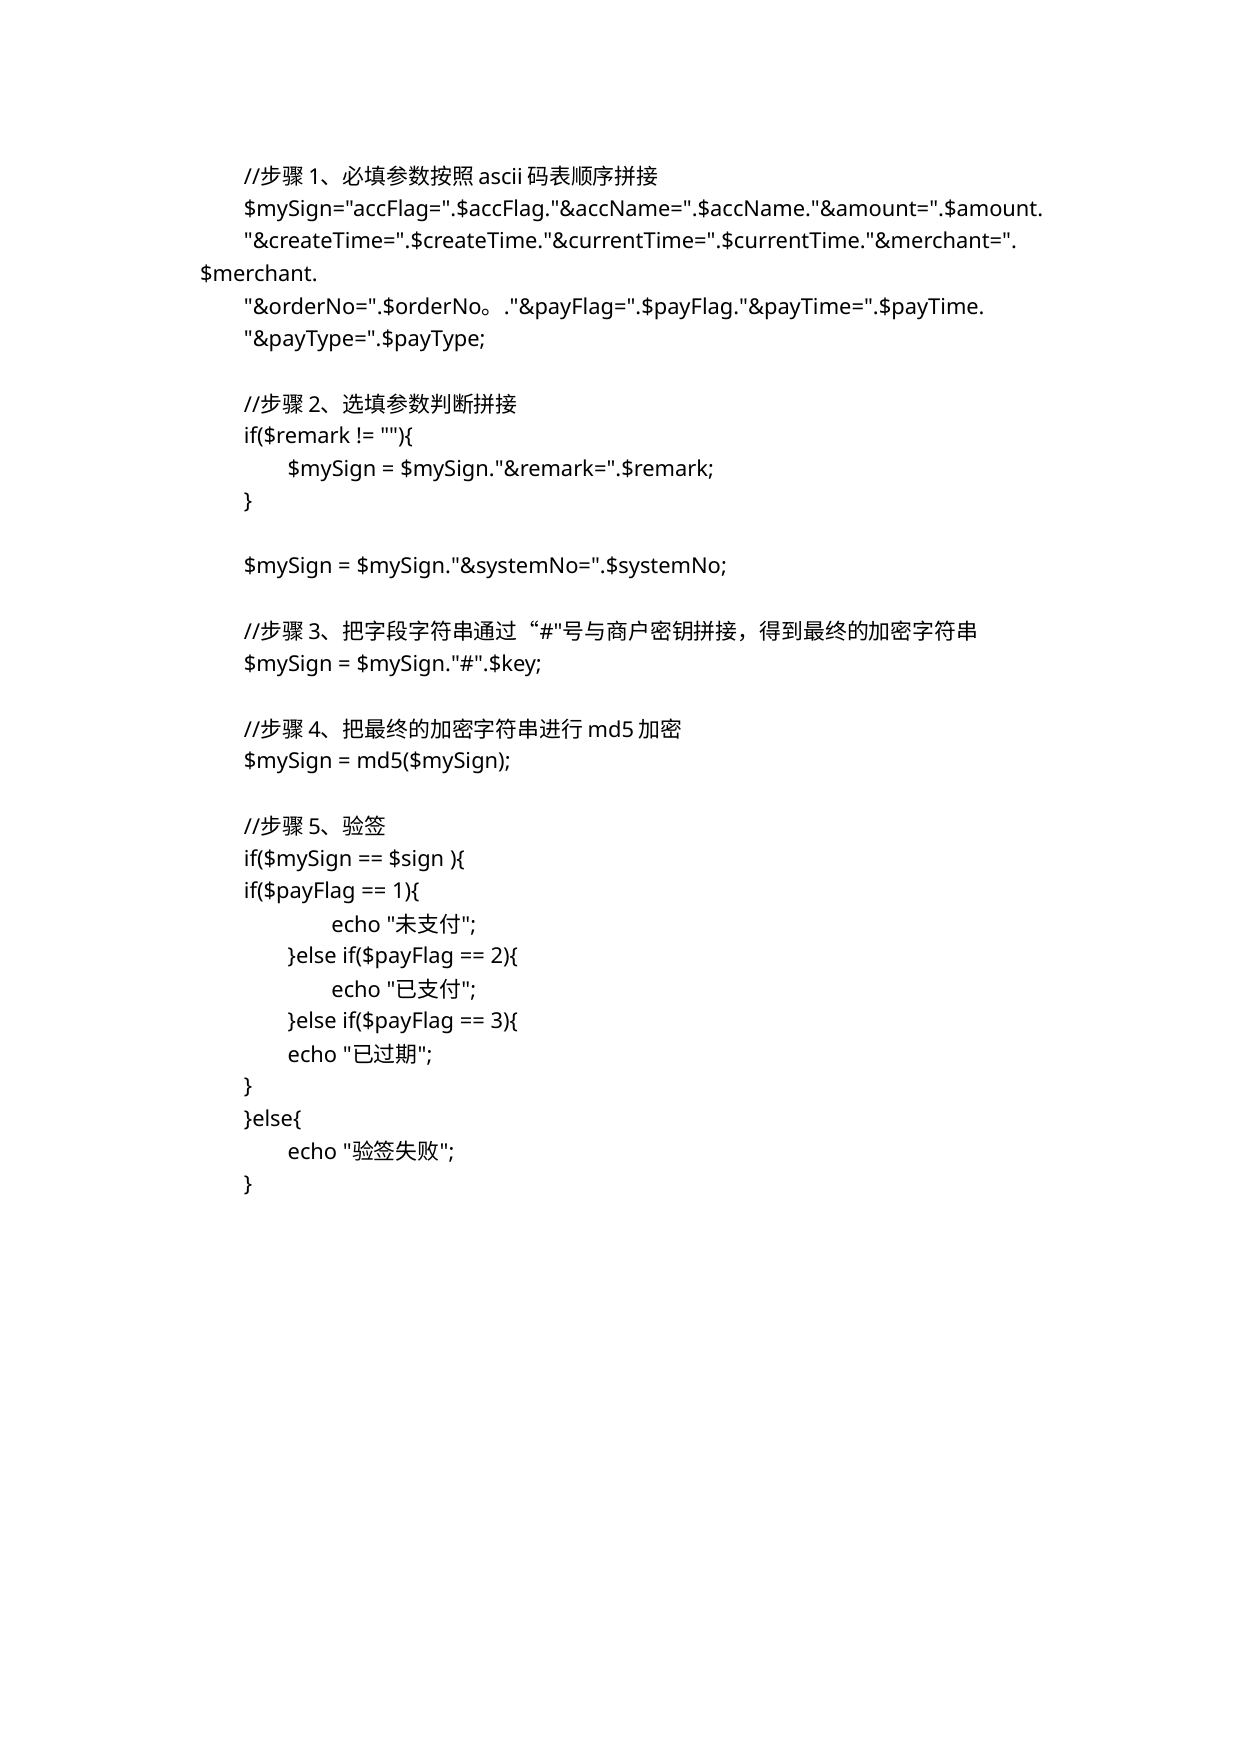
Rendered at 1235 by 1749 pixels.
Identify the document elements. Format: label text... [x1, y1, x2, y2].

list if($mySign == $sign ){ [156, 842, 1122, 874]
list //步骤2、选填参数判断拼接 [156, 387, 1122, 419]
list if($remark != ""){ [156, 419, 1122, 452]
list } [200, 1167, 1122, 1199]
list echo "已过期"; [156, 1037, 1122, 1069]
list echo "未支付"; [156, 907, 1122, 939]
list } [156, 1069, 1122, 1102]
list "&payType=".$payType; [200, 322, 1122, 354]
list //步骤3、把字段字符串通过“#"号与商户密钥拼接，得到最终的加密字符串 [156, 614, 1122, 647]
list }else if($payFlag == 2){ [156, 939, 1122, 972]
list } [156, 484, 1122, 517]
list if($payFlag == 1){ [156, 874, 1122, 907]
list }else{ [156, 1102, 1122, 1134]
list echo "已支付"; [156, 972, 1122, 1004]
list }else if($payFlag == 3){ [156, 1004, 1122, 1037]
list "&createTime=".$createTime."&currentTime=".$currentTime."&merchant=".$merchant. [200, 224, 1122, 289]
list $mySign = md5($mySign); [156, 744, 1122, 777]
list //步骤4、把最终的加密字符串进行md5加密 [156, 712, 1122, 744]
list $mySign = $mySign."&systemNo=".$systemNo; [156, 549, 1122, 582]
list $mySign = $mySign."&remark=".$remark; [156, 452, 1122, 484]
list echo "验签失败"; [156, 1134, 1122, 1167]
list //步骤5、验签 [156, 809, 1122, 842]
list $mySign = $mySign."#".$key; [156, 647, 1122, 679]
list $mySign="accFlag=".$accFlag."&accName=".$accName."&amount=".$amount. [156, 192, 1122, 224]
list "&orderNo=".$orderNo。."&payFlag=".$payFlag."&payTime=".$payTime. [200, 289, 1122, 322]
list //步骤1、必填参数按照ascii码表顺序拼接 [156, 159, 1122, 192]
